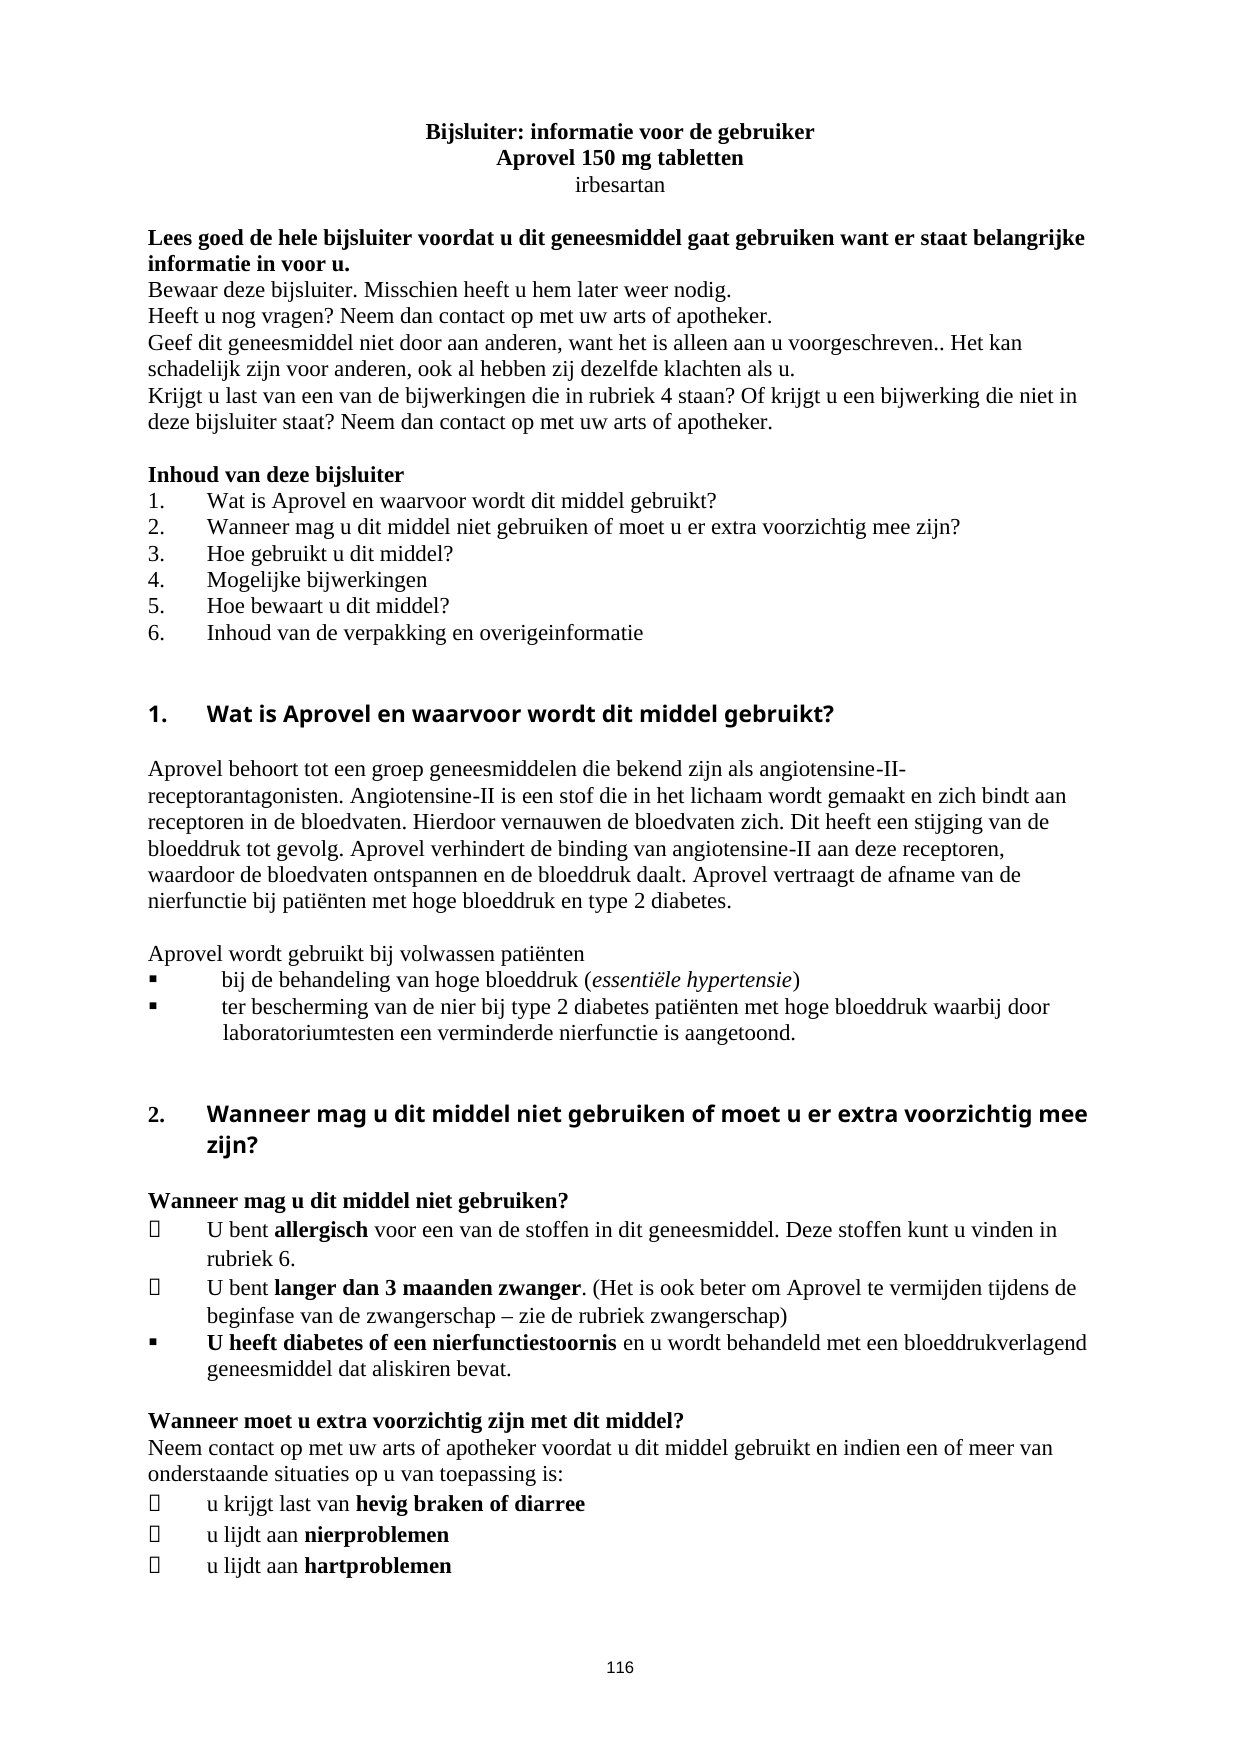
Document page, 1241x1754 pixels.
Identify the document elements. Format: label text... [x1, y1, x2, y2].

text Aprovel wordt gebruikt bij volwassen patiënten [148, 940, 1093, 966]
subtitle Wanneer mag u dit middel niet gebruiken? [148, 1187, 1093, 1213]
text Aprovel behoort tot een groep geneesmiddelen die bekend zijn als angiotensine-II-receptorantagonisten. Angiotensine-II is een stof die in het lichaam wordt gemaakt en zich bindt aan receptoren in de bloedvaten. Hierdoor vernauwen de bloedvaten zich. Dit heeft een stijging van de bloeddruk tot gevolg. Aprovel verhindert de binding van angiotensine-II aan deze receptoren, waardoor de bloedvaten ontspannen en de bloeddruk daalt. Aprovel vertraagt de afname van de nierfunctie bij patiënten met hoge bloeddruk en type 2 diabetes. [148, 756, 1093, 914]
text Neem contact op met uw arts of apotheker voordat u dit middel gebruikt en indien een of meer van onderstaande situaties op u van toepassing is: [148, 1434, 1093, 1487]
subtitle Lees goed de hele bijsluiter voordat u dit geneesmiddel gaat gebruiken want er staat belangrijke informatie in voor u. [148, 223, 1093, 276]
text Bewaar deze bijsluiter. Misschien heeft u hem later weer nodig. [148, 276, 1093, 303]
text Krijgt u last van een van de bijwerkingen die in rubriek 4 staan? Of krijgt u een bijwerking die niet in deze bijsluiter staat? Neem dan contact op met uw arts of apotheker. [148, 382, 1093, 434]
subtitle 1. Wat is Aprovel en waarvoor wordt dit middel gebruikt? [148, 698, 1093, 729]
text Heeft u nog vragen? Neem dan contact op met uw arts of apotheker. [148, 303, 1093, 329]
text  U bent allergisch voor een van de stoffen in dit geneesmiddel. Deze stoffen kunt u vinden in rubriek 6. [148, 1213, 1093, 1271]
text 4. Mogelijke bijwerkingen [148, 566, 1093, 592]
subtitle 2. Wanneer mag u dit middel niet gebruiken of moet u er extra voorzichtig mee zijn? [148, 1098, 1093, 1161]
text 5. Hoe bewaart u dit middel? [148, 592, 1093, 619]
title Aprovel 150 mg tabletten [148, 144, 1093, 171]
list ter bescherming van de nier bij type 2 diabetes patiënten met hoge bloeddruk waarbij door laboratoriumtesten een verminderde nierfunctie is aangetoond. [148, 993, 1093, 1045]
list U heeft diabetes of een nierfunctiestoornis en u wordt behandeld met een bloeddrukverlagend geneesmiddel dat aliskiren bevat. [148, 1328, 1093, 1381]
text 2. Wanneer mag u dit middel niet gebruiken of moet u er extra voorzichtig mee zijn? [148, 513, 1093, 540]
subtitle Wanneer moet u extra voorzichtig zijn met dit middel? [148, 1408, 1093, 1434]
text  u krijgt last van hevig braken of diarree [148, 1487, 1093, 1518]
text Geef dit geneesmiddel niet door aan anderen, want het is alleen aan u voorgeschreven.. Het kan schadelijk zijn voor anderen, ook al hebben zij dezelfde klachten als u. [148, 329, 1093, 382]
text  u lijdt aan hartproblemen [148, 1549, 1093, 1580]
text 6. Inhoud van de verpakking en overigeinformatie [148, 619, 1093, 645]
list bij de behandeling van hoge bloeddruk (essentiële hypertensie) [148, 966, 1093, 993]
text  u lijdt aan nierproblemen [148, 1518, 1093, 1549]
text 3. Hoe gebruikt u dit middel? [148, 540, 1093, 566]
subtitle Inhoud van deze bijsluiter [148, 461, 1093, 487]
text  U bent langer dan 3 maanden zwanger. (Het is ook beter om Aprovel te vermijden tijdens de beginfase van de zwangerschap – zie de rubriek zwangerschap) [148, 1271, 1093, 1328]
text irbesartan [148, 171, 1093, 197]
text 1. Wat is Aprovel en waarvoor wordt dit middel gebruikt? [148, 487, 1093, 513]
title Bijsluiter: informatie voor de gebruiker [148, 118, 1093, 144]
